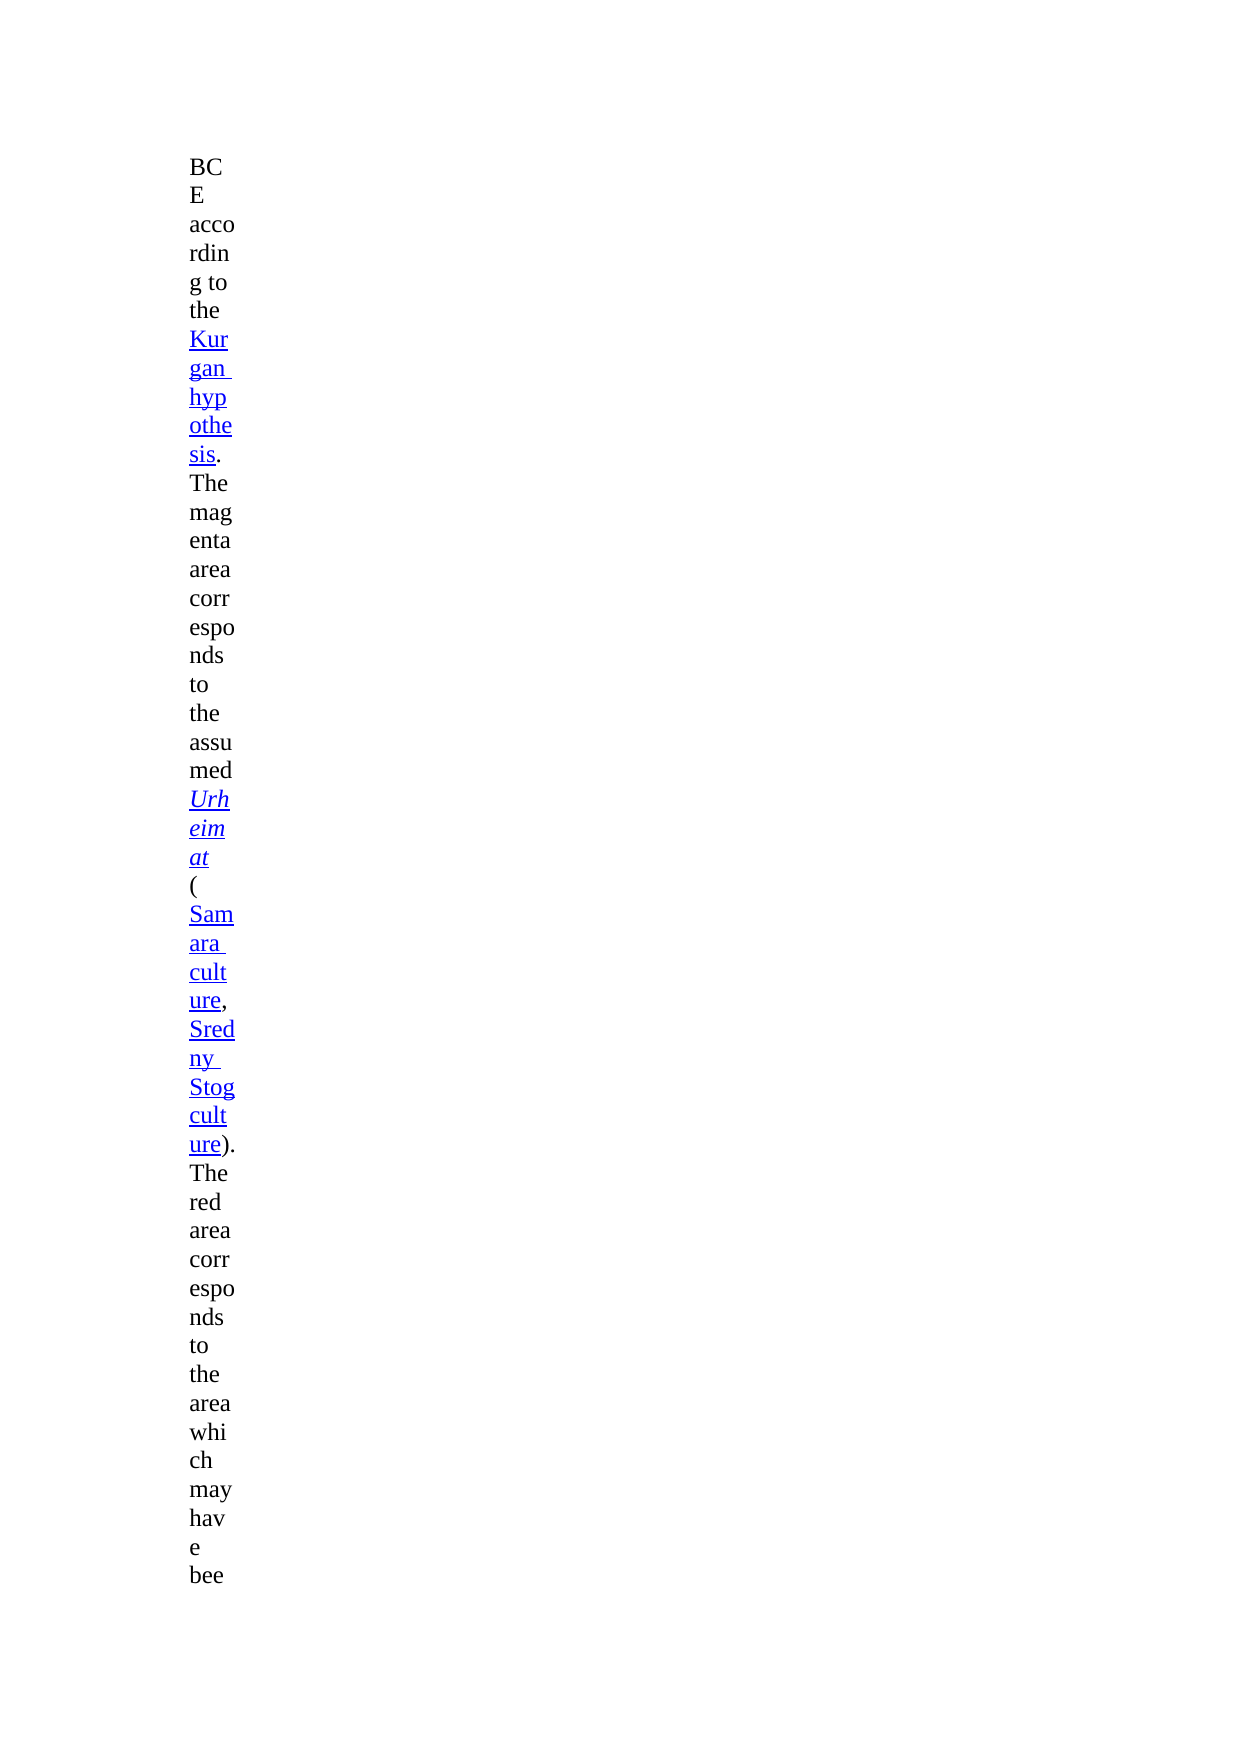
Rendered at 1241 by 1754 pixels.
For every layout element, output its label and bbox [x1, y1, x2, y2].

table_cell [188, 150, 237, 1591]
